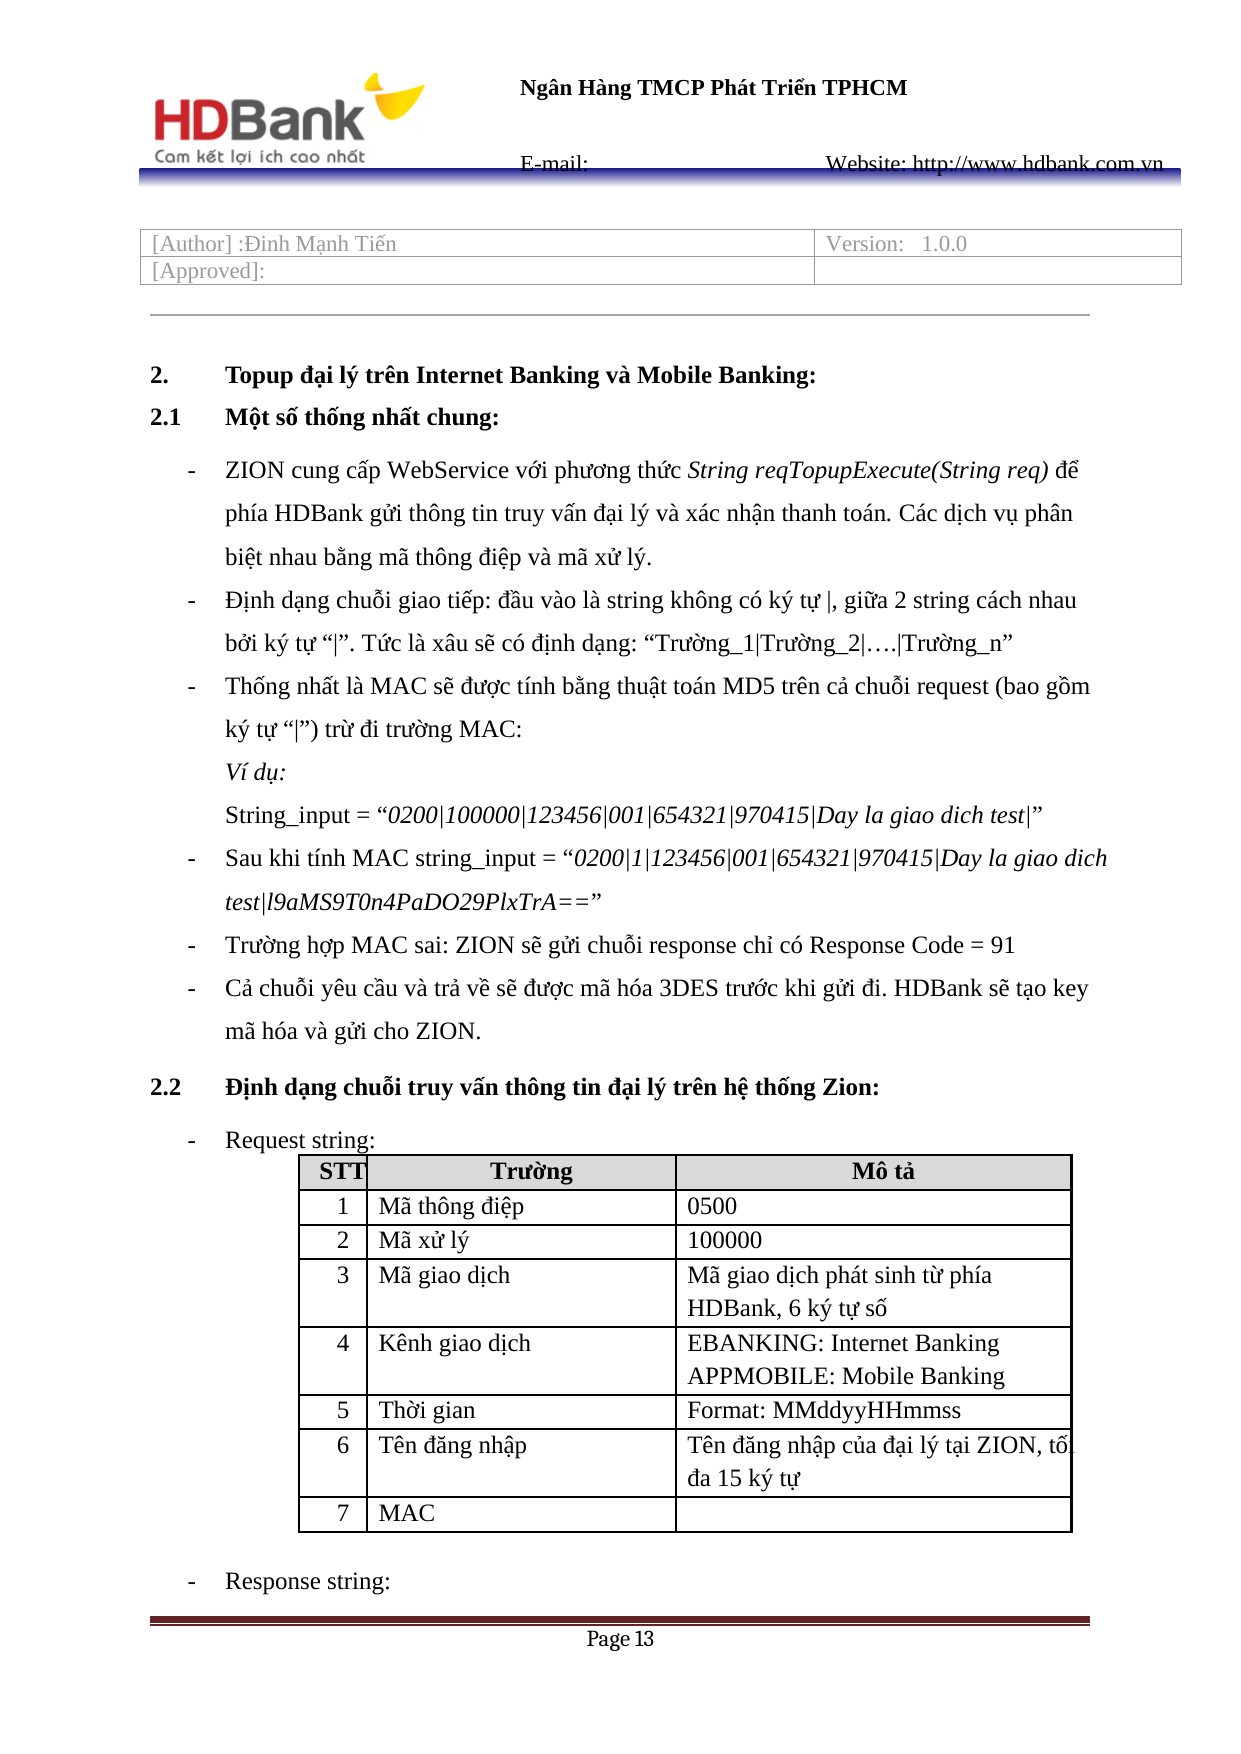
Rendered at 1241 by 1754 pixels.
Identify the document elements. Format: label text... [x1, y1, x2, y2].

text String_input = “0200|100000|123456|001|654321|970415|Day la giao dich test|” [225, 800, 1110, 829]
table_cell Kênh giao dịch [368, 1328, 675, 1393]
subtitle Topup đại lý trên Internet Banking và Mobile Banking: [150, 360, 1110, 389]
table_cell Mã giao dịch phát sinh từ phía HDBank, 6 ký tự số [677, 1260, 1070, 1326]
table_cell 4 [300, 1328, 366, 1393]
table_cell 2 [300, 1226, 366, 1258]
table_header Trường [368, 1156, 675, 1189]
table_cell 0500 [677, 1191, 1070, 1223]
table_cell EBANKING: Internet Banking APPMOBILE: Mobile Banking [677, 1328, 1070, 1393]
table_cell Format: MMddyyHHmmss [677, 1396, 1070, 1428]
list Định dạng chuỗi giao tiếp: đầu vào là string không có ký tự |, giữa 2 string cách nhau bởi ký tự “|”. Tức là xâu sẽ có định dạng: “Trường_1|Trường_2|….|Trường_n” [187, 585, 1110, 657]
text Ví dụ: [225, 757, 1110, 786]
table_cell MAC [368, 1498, 675, 1531]
table_cell 1 [300, 1191, 366, 1223]
list Response string: [187, 1566, 1110, 1595]
table_cell Mã thông điệp [368, 1191, 675, 1223]
table_cell Tên đăng nhập [368, 1430, 675, 1496]
picture [151, 73, 441, 166]
table_header STT [300, 1156, 366, 1189]
list Sau khi tính MAC string_input = “0200|1|123456|001|654321|970415|Day la giao dich test|l9aMS9T0n4PaDO29PlxTrA==” [187, 843, 1110, 915]
list Trường hợp MAC sai: ZION sẽ gửi chuỗi response chỉ có Response Code = 91 [187, 930, 1110, 958]
table_cell [677, 1498, 1070, 1531]
table_cell 3 [300, 1260, 366, 1326]
table_cell 7 [300, 1498, 366, 1531]
list Thống nhất là MAC sẽ được tính bằng thuật toán MD5 trên cả chuỗi request (bao gồm ký tự “|”) trừ đi trường MAC: [187, 671, 1110, 743]
table_cell 100000 [677, 1226, 1070, 1258]
list Cả chuỗi yêu cầu và trả về sẽ được mã hóa 3DES trước khi gửi đi. HDBank sẽ tạo key mã hóa và gửi cho ZION. [187, 973, 1110, 1045]
list ZION cung cấp WebService với phương thức String reqTopupExecute(String req) để phía HDBank gửi thông tin truy vấn đại lý và xác nhận thanh toán. Các dịch vụ phân biệt nhau bằng mã thông điệp và mã xử lý. [187, 455, 1110, 570]
table_cell 6 [300, 1430, 366, 1496]
table_cell 5 [300, 1396, 366, 1428]
subtitle Định dạng chuỗi truy vấn thông tin đại lý trên hệ thống Zion: [150, 1072, 1110, 1100]
list Request string: [187, 1125, 1110, 1154]
subtitle Một số thống nhất chung: [150, 402, 1110, 430]
table_cell Thời gian [368, 1396, 675, 1428]
table_cell Mã giao dịch [368, 1260, 675, 1326]
table_cell Tên đăng nhập của đại lý tại ZION, tối đa 15 ký tự [677, 1430, 1070, 1496]
table_header Mô tả [677, 1156, 1070, 1189]
table_cell Mã xử lý [368, 1226, 675, 1258]
